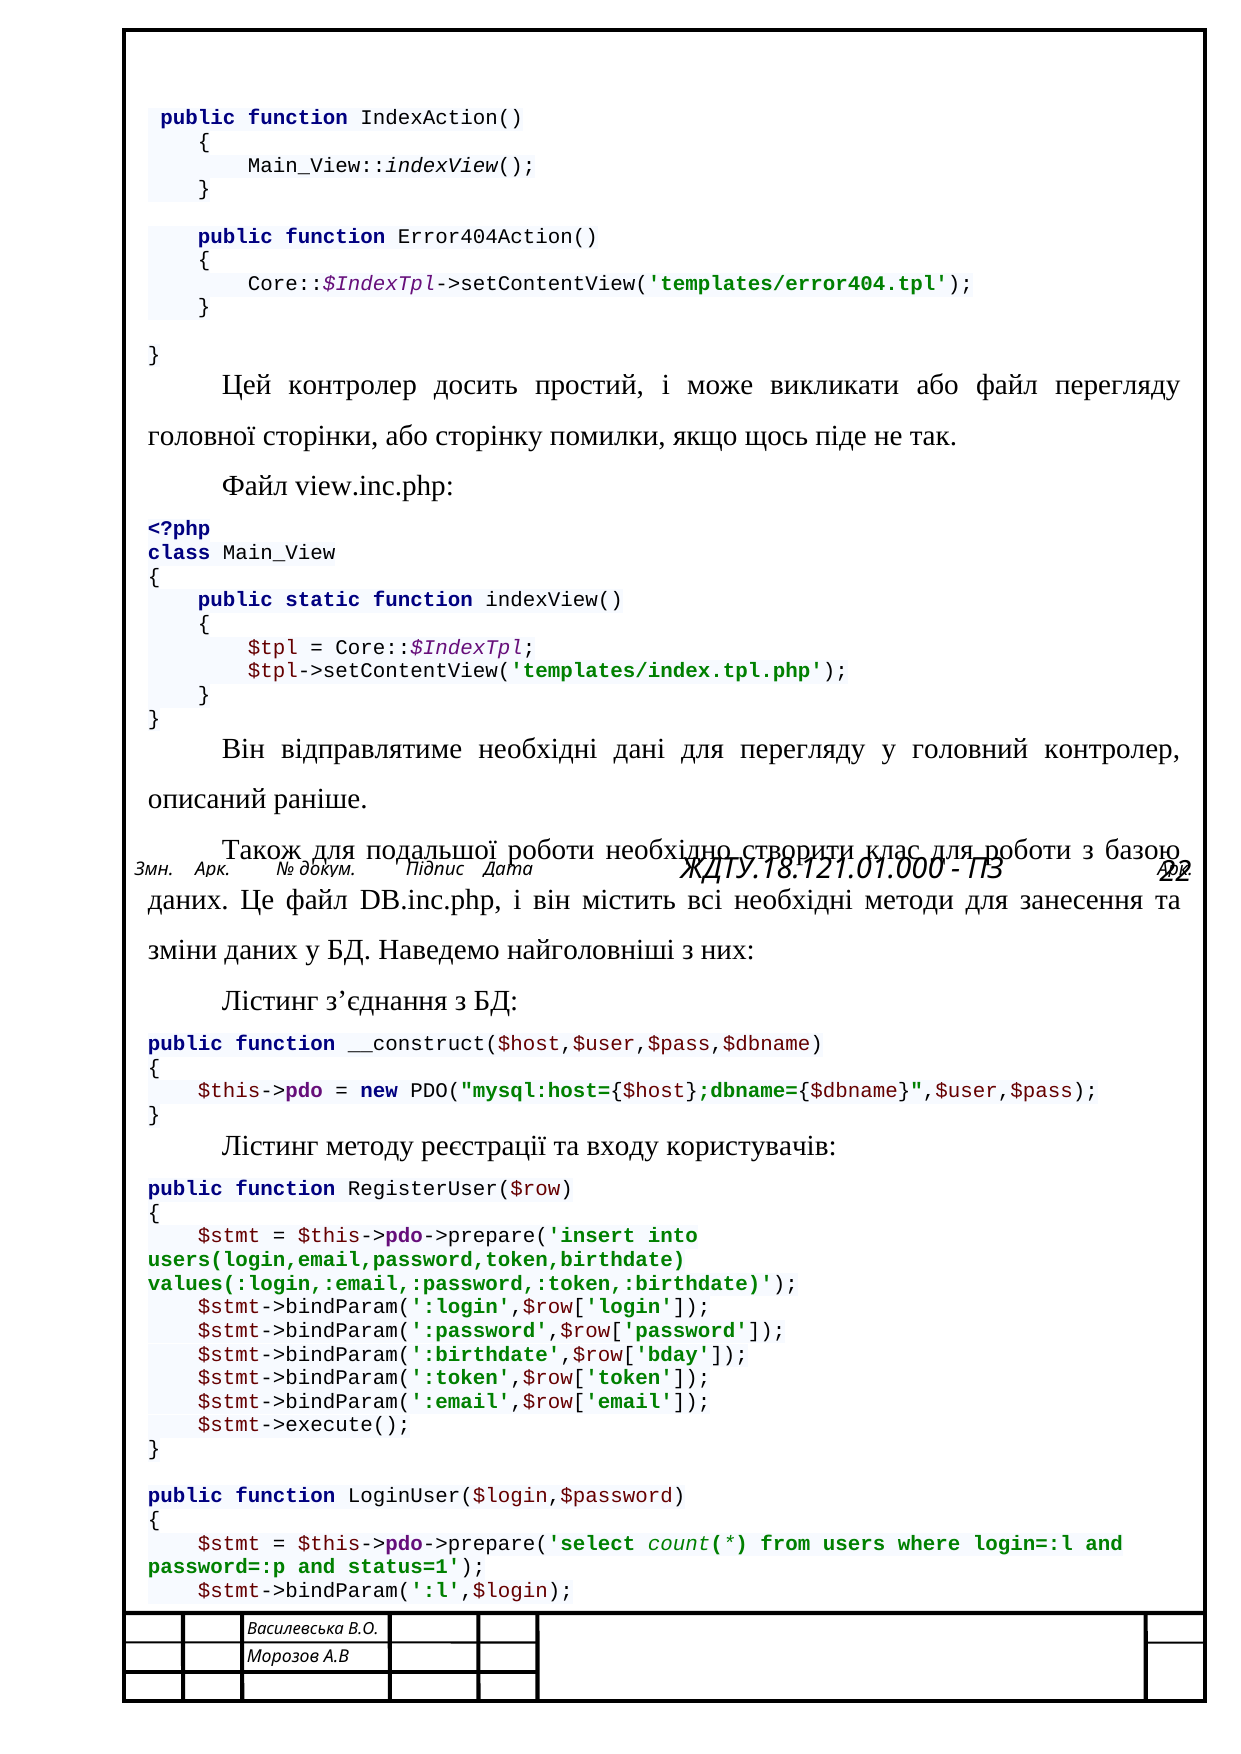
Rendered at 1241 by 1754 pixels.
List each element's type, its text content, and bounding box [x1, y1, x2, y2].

text Він відправлятиме необхідні дані для перегляду у головний контролер, описаний раніше. [148, 731, 1181, 815]
text Лістинг методу реєстрації та входу користувачів: [148, 1128, 1181, 1161]
text public function __construct($host,$user,$pass,$dbname) { $this->pdo = new PDO("mysql:host={$host};dbname={$dbname}",$user,$pass); } [160, 1033, 1181, 1128]
text Лістинг з’єднання з БД: [148, 983, 1181, 1016]
text Цей контролер досить простий, і може викликати або файл перегляду головної сторінки, або сторінку помилки, якщо щось піде не так. [148, 367, 1181, 451]
text Також для подальшої роботи необхідно створити клас для роботи з базою даних. Це файл DB.inc.php, і він містить всі необхідні методи для занесення та зміни даних у БД. Наведемо найголовніші з них: [148, 832, 1181, 966]
text <?php class Main_View { public static function indexView() { $tpl = Core::$IndexTpl; $tpl->setContentView('templates/index.tpl.php'); } } [148, 518, 1181, 731]
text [148, 1178, 1181, 1604]
text Файл view.inc.php: [148, 468, 1181, 502]
text public function IndexAction() { Main_View::indexView(); } public function Error404Action() { Core::$IndexTpl->setContentView('templates/error404.tpl'); } } [148, 107, 1181, 367]
